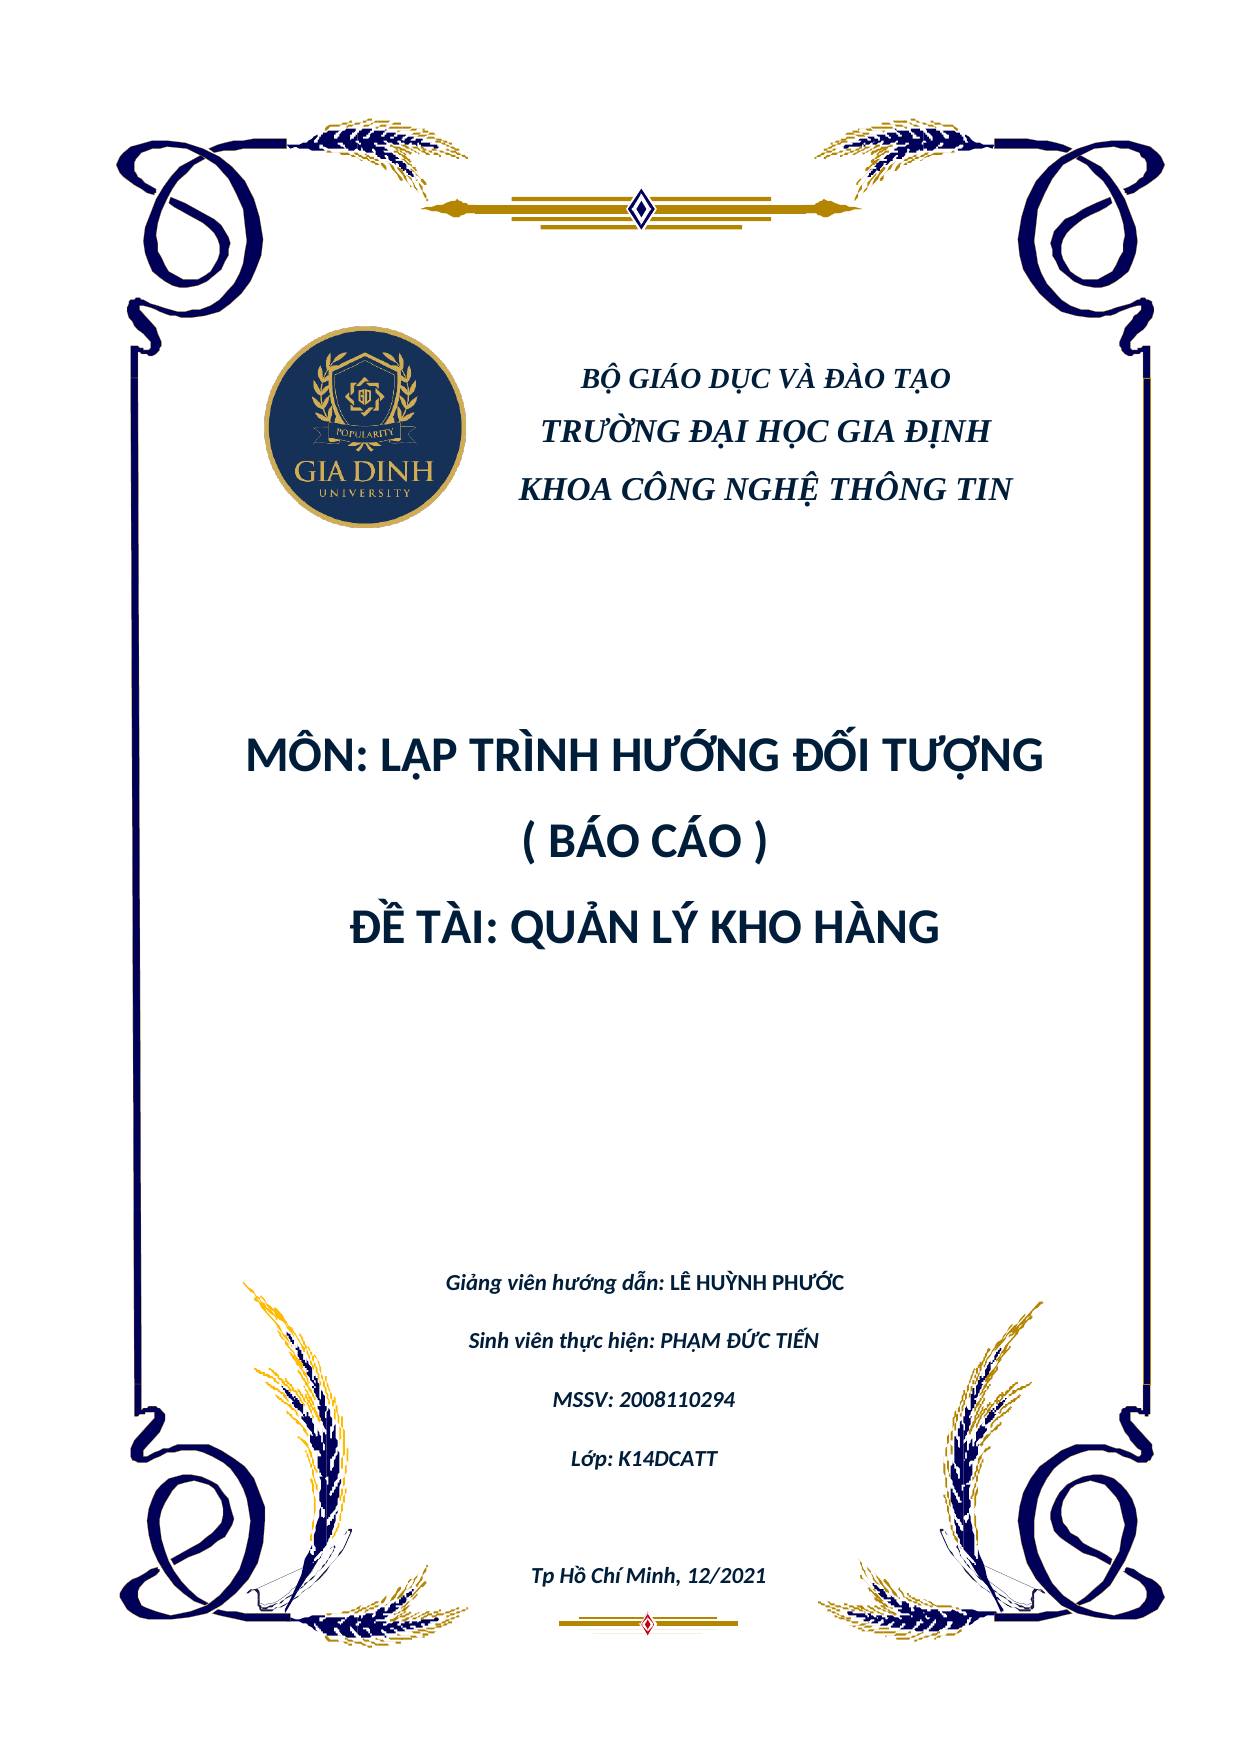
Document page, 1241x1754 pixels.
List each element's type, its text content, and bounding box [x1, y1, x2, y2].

text ( BÁO CÁO ) [168, 809, 1122, 870]
text ĐỀ TÀI: QUẢN LÝ KHO HÀNG [168, 895, 1122, 956]
text Giảng viên hướng dẫn: LÊ HUỲNH PHƯỚC [168, 1268, 1122, 1296]
picture [258, 318, 474, 534]
text Lớp: K14DCATT [168, 1444, 1122, 1472]
text MSSV: 2008110294 [168, 1385, 1122, 1413]
text Sinh viên thực hiện: PHẠM ĐỨC TIẾN [168, 1327, 1122, 1355]
text Tp Hồ Chí Minh, 12/2021 [177, 1561, 1122, 1589]
text BỘ GIÁO DỤC VÀ ĐÀO TẠO [421, 361, 1113, 395]
text MÔN: LẬP TRÌNH HƯỚNG ĐỐI TƯỢNG [168, 723, 1122, 784]
text TRƯỜNG ĐẠI HỌC GIA ĐỊNH [421, 412, 1113, 450]
text KHOA CÔNG NGHỆ THÔNG TIN [421, 469, 1113, 507]
